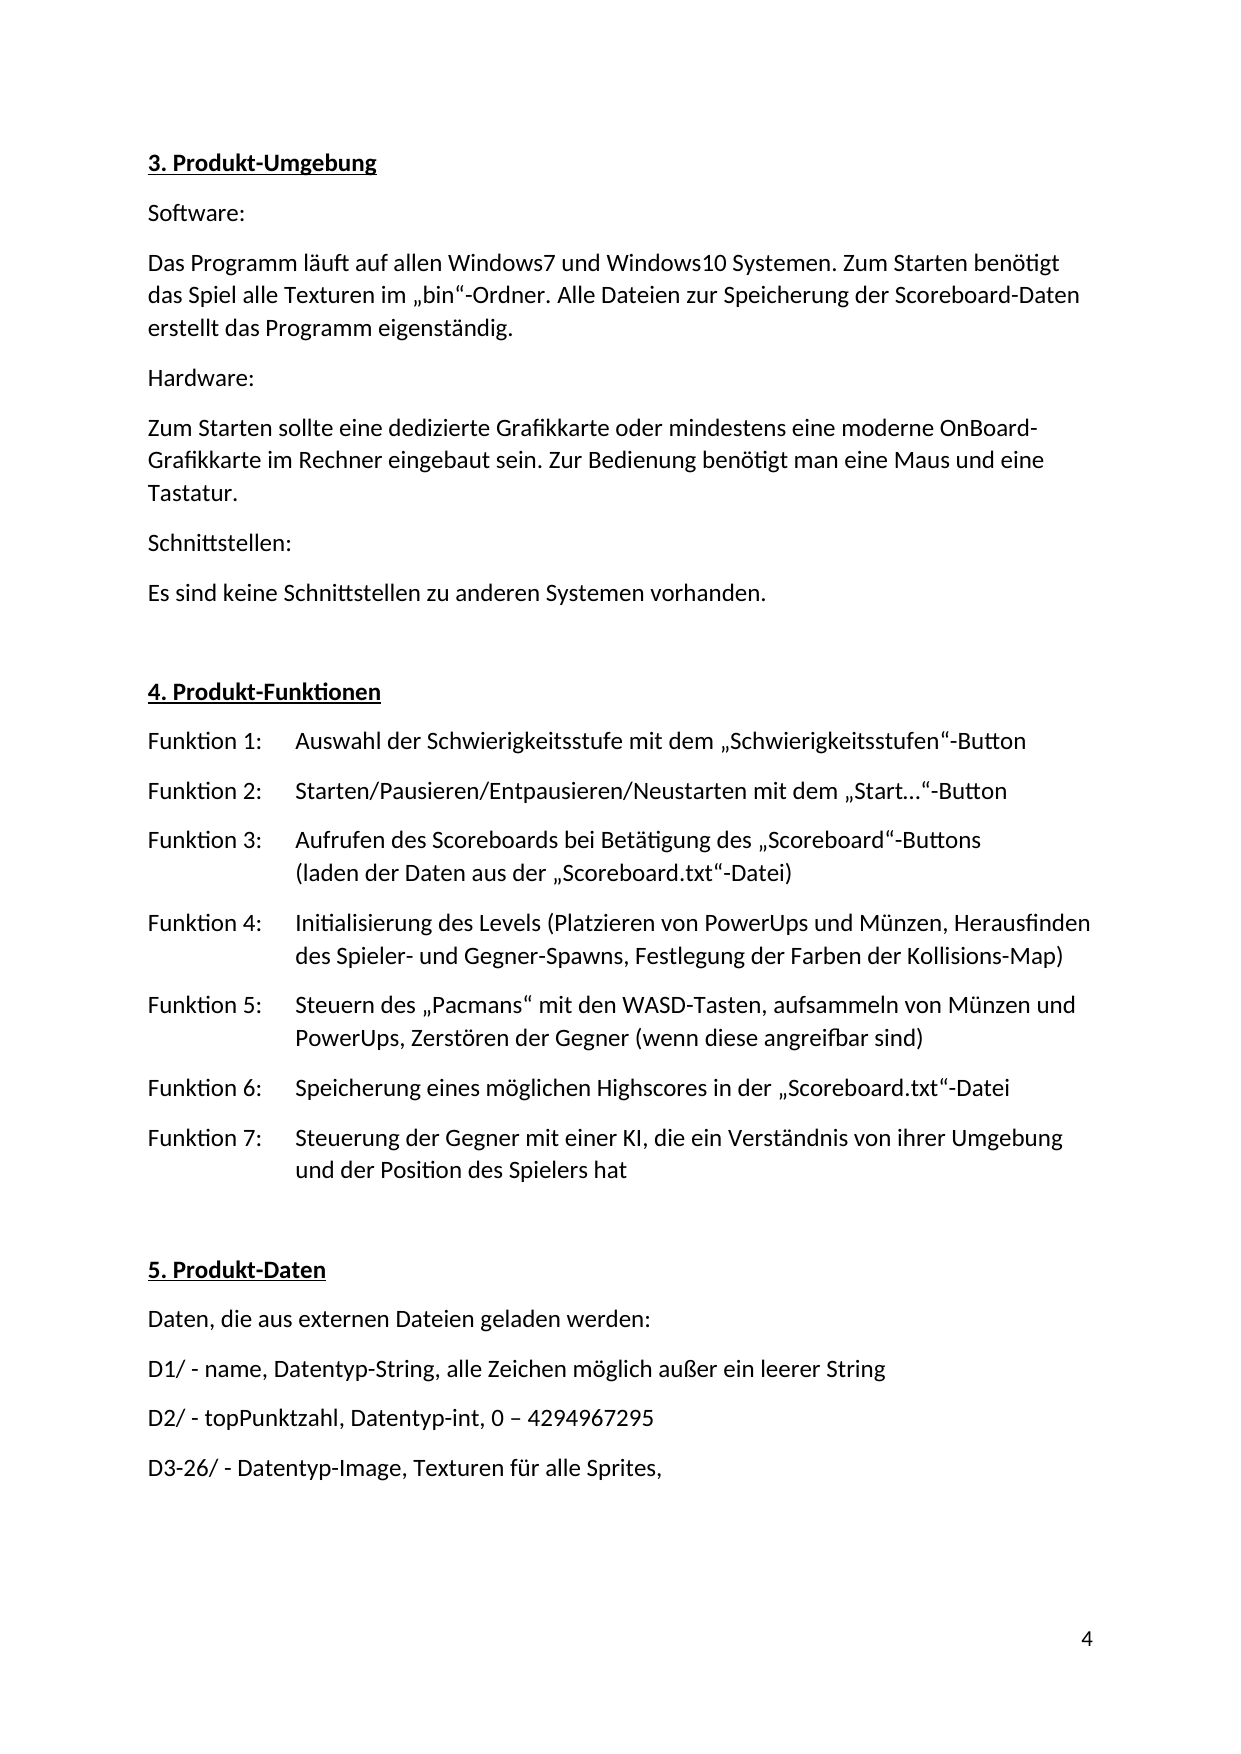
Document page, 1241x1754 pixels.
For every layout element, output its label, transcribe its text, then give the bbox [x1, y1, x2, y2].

text 4. Produkt-Funktionen [148, 676, 1093, 706]
text D1/ - name, Datentyp-String, alle Zeichen möglich außer ein leerer String [148, 1353, 1093, 1383]
text Daten, die aus externen Dateien geladen werden: [148, 1303, 1093, 1334]
text Funktion 6: Speicherung eines möglichen Highscores in der „Scoreboard.txt“-Datei [148, 1072, 1093, 1103]
text 5. Produkt-Daten [148, 1254, 1093, 1284]
text Funktion 7: Steuerung der Gegner mit einer KI, die ein Verständnis von ihrer Umgebung und der Position des Spielers hat [148, 1122, 1093, 1185]
text Funktion 4: Initialisierung des Levels (Platzieren von PowerUps und Münzen, Herausfinden des Spieler- und Gegner-Spawns, Festlegung der Farben der Kollisions-Map) [148, 907, 1093, 971]
text Software: [148, 197, 1093, 228]
text Schnittstellen: [148, 527, 1093, 558]
text Zum Starten sollte eine dedizierte Grafikkarte oder mindestens eine moderne OnBoard-Grafikkarte im Rechner eingebaut sein. Zur Bedienung benötigt man eine Maus und eine Tastatur. [148, 412, 1093, 508]
text Hardware: [148, 362, 1093, 393]
text 3. Produkt-Umgebung [148, 148, 1093, 178]
text Funktion 3: Aufrufen des Scoreboards bei Betätigung des „Scoreboard“-Buttons (laden der Daten aus der „Scoreboard.txt“-Datei) [148, 825, 1093, 888]
text Funktion 5: Steuern des „Pacmans“ mit den WASD-Tasten, aufsammeln von Münzen und PowerUps, Zerstören der Gegner (wenn diese angreifbar sind) [148, 990, 1093, 1053]
text Funktion 2: Starten/Pausieren/Entpausieren/Neustarten mit dem „Start…“-Button [148, 775, 1093, 806]
text Es sind keine Schnittstellen zu anderen Systemen vorhanden. [148, 577, 1093, 607]
text D3-26/ - Datentyp-Image, Texturen für alle Sprites, [148, 1452, 1093, 1483]
text Funktion 1: Auswahl der Schwierigkeitsstufe mit dem „Schwierigkeitsstufen“-Button [148, 726, 1093, 756]
text Das Programm läuft auf allen Windows7 und Windows10 Systemen. Zum Starten benötigt das Spiel alle Texturen im „bin“-Ordner. Alle Dateien zur Speicherung der Scoreboard-Daten erstellt das Programm eigenständig. [148, 247, 1093, 343]
text D2/ - topPunktzahl, Datentyp-int, 0 – 4294967295 [148, 1403, 1093, 1433]
